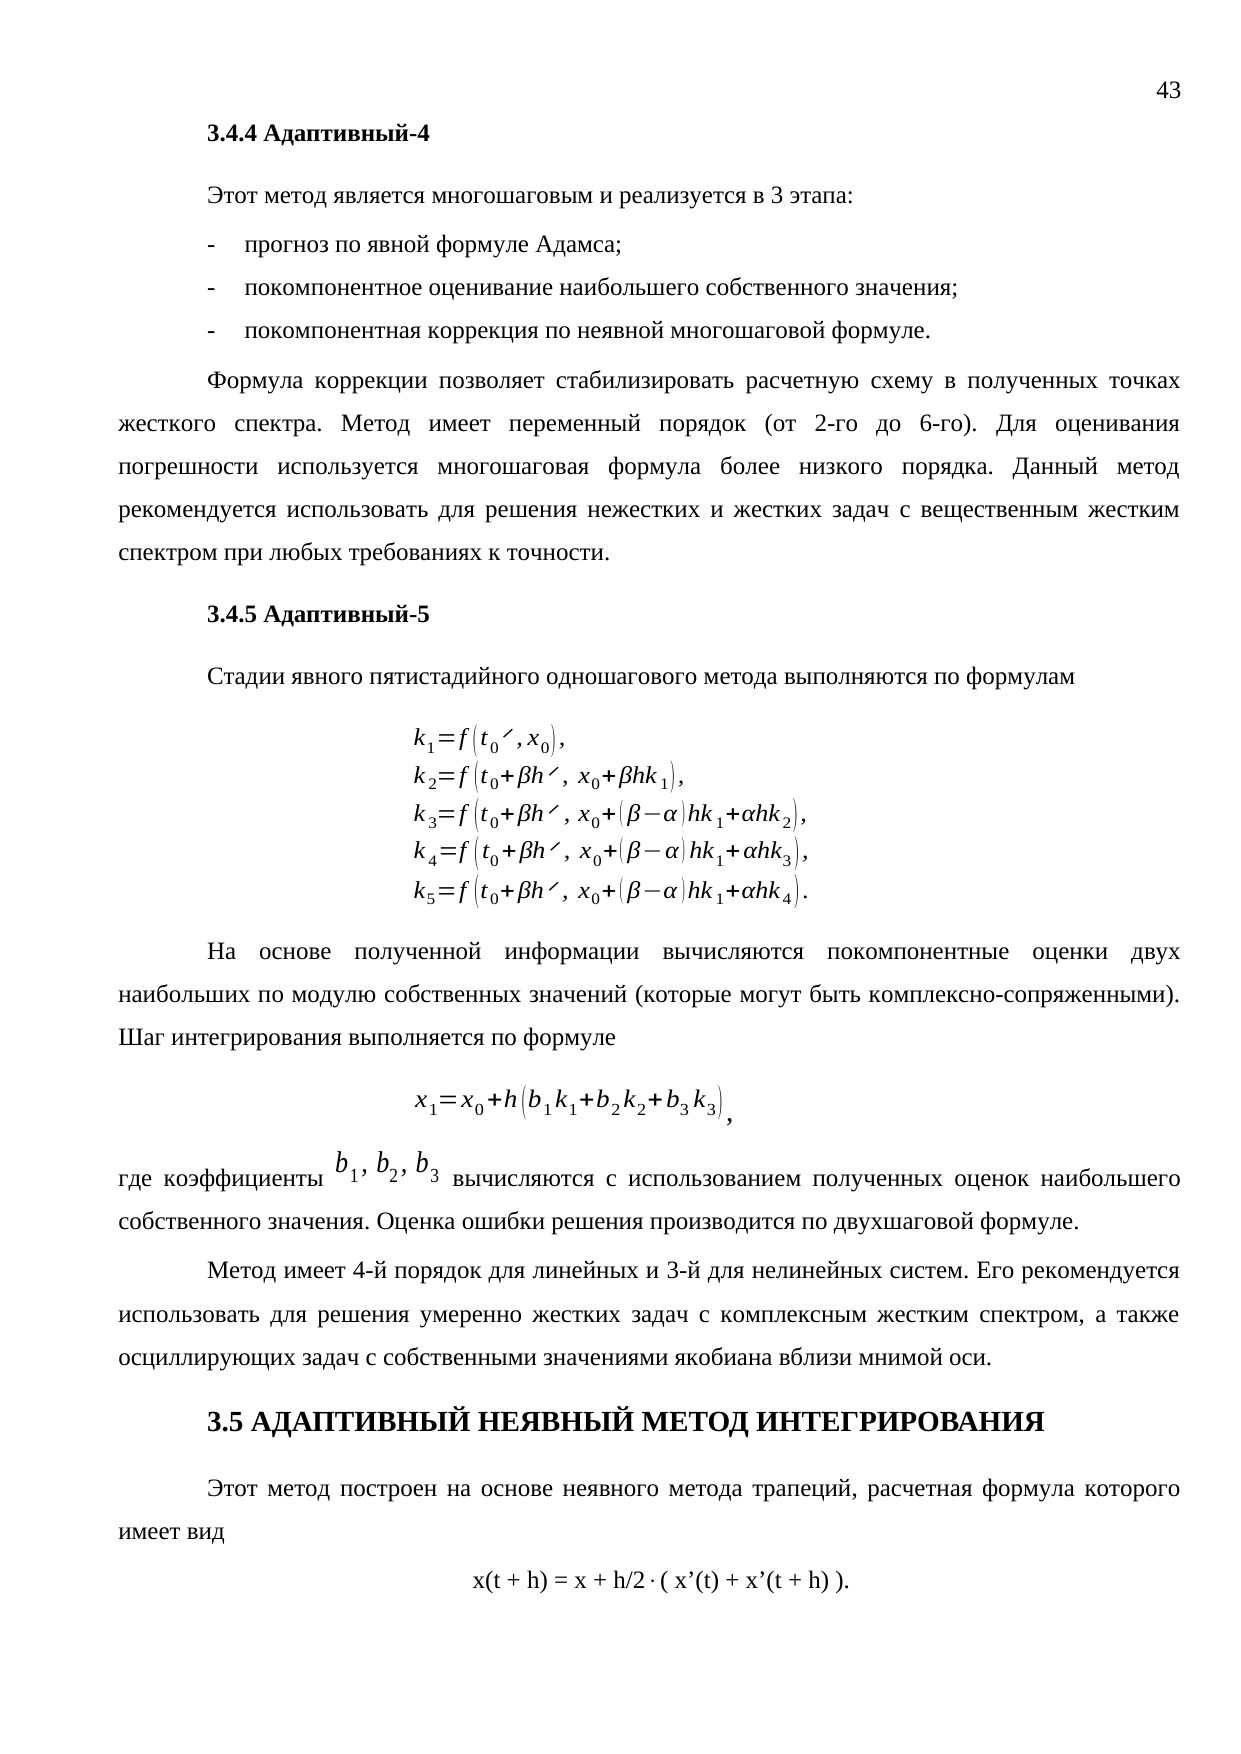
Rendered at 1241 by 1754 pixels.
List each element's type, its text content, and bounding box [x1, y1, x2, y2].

text Адаптивный-4 [118, 118, 1181, 147]
list прогноз по явной формуле Адамса; [118, 229, 1181, 258]
text где коэффициенты вычисляются с использованием полученных оценок наибольшего собственного значения. Оценка ошибки решения производится по двухшаговой формуле. [118, 1147, 1181, 1235]
text Метод имеет 4-й порядок для линейных и 3-й для нелинейных систем. Его рекомендуется использовать для решения умеренно жестких задач с комплексным жестким спектром, а также осциллирующих задач с собственными значениями якобиана вблизи мнимой оси. [118, 1256, 1181, 1371]
text На основе полученной информации вычисляются покомпонентные оценки двух наибольших по модулю собственных значений (которые могут быть комплексно-сопряженными). Шаг интегрирования выполняется по формуле [118, 936, 1181, 1051]
text Адаптивный-5 [118, 599, 1181, 628]
list покомпонентная коррекция по неявной многошаговой формуле. [118, 316, 1181, 344]
text Формула коррекции позволяет стабилизировать расчетную схему в полученных точках жесткого спектра. Метод имеет переменный порядок (от 2-го до 6-го). Для оценивания погрешности используется многошаговая формула более низкого порядка. Данный метод рекомендуется использовать для решения нежестких и жестких задач с вещественным жестким спектром при любых требованиях к точности. [118, 365, 1181, 566]
text Этот метод является многошаговым и реализуется в 3 этапа: [118, 180, 1181, 209]
text , [118, 1084, 1181, 1127]
text Этот метод построен на основе неявного метода трапеций, расчетная формула которого имеет вид [118, 1473, 1181, 1545]
text Адаптивный неявный метод интегрирования [118, 1404, 1181, 1437]
text x(t + h) = x + h/2( x’(t) + x’(t + h) ). [118, 1565, 1181, 1594]
text Стадии явного пятистадийного одношагового метода выполняются по формулам [118, 661, 1181, 690]
list покомпонентное оценивание наибольшего собственного значения; [118, 272, 1181, 301]
